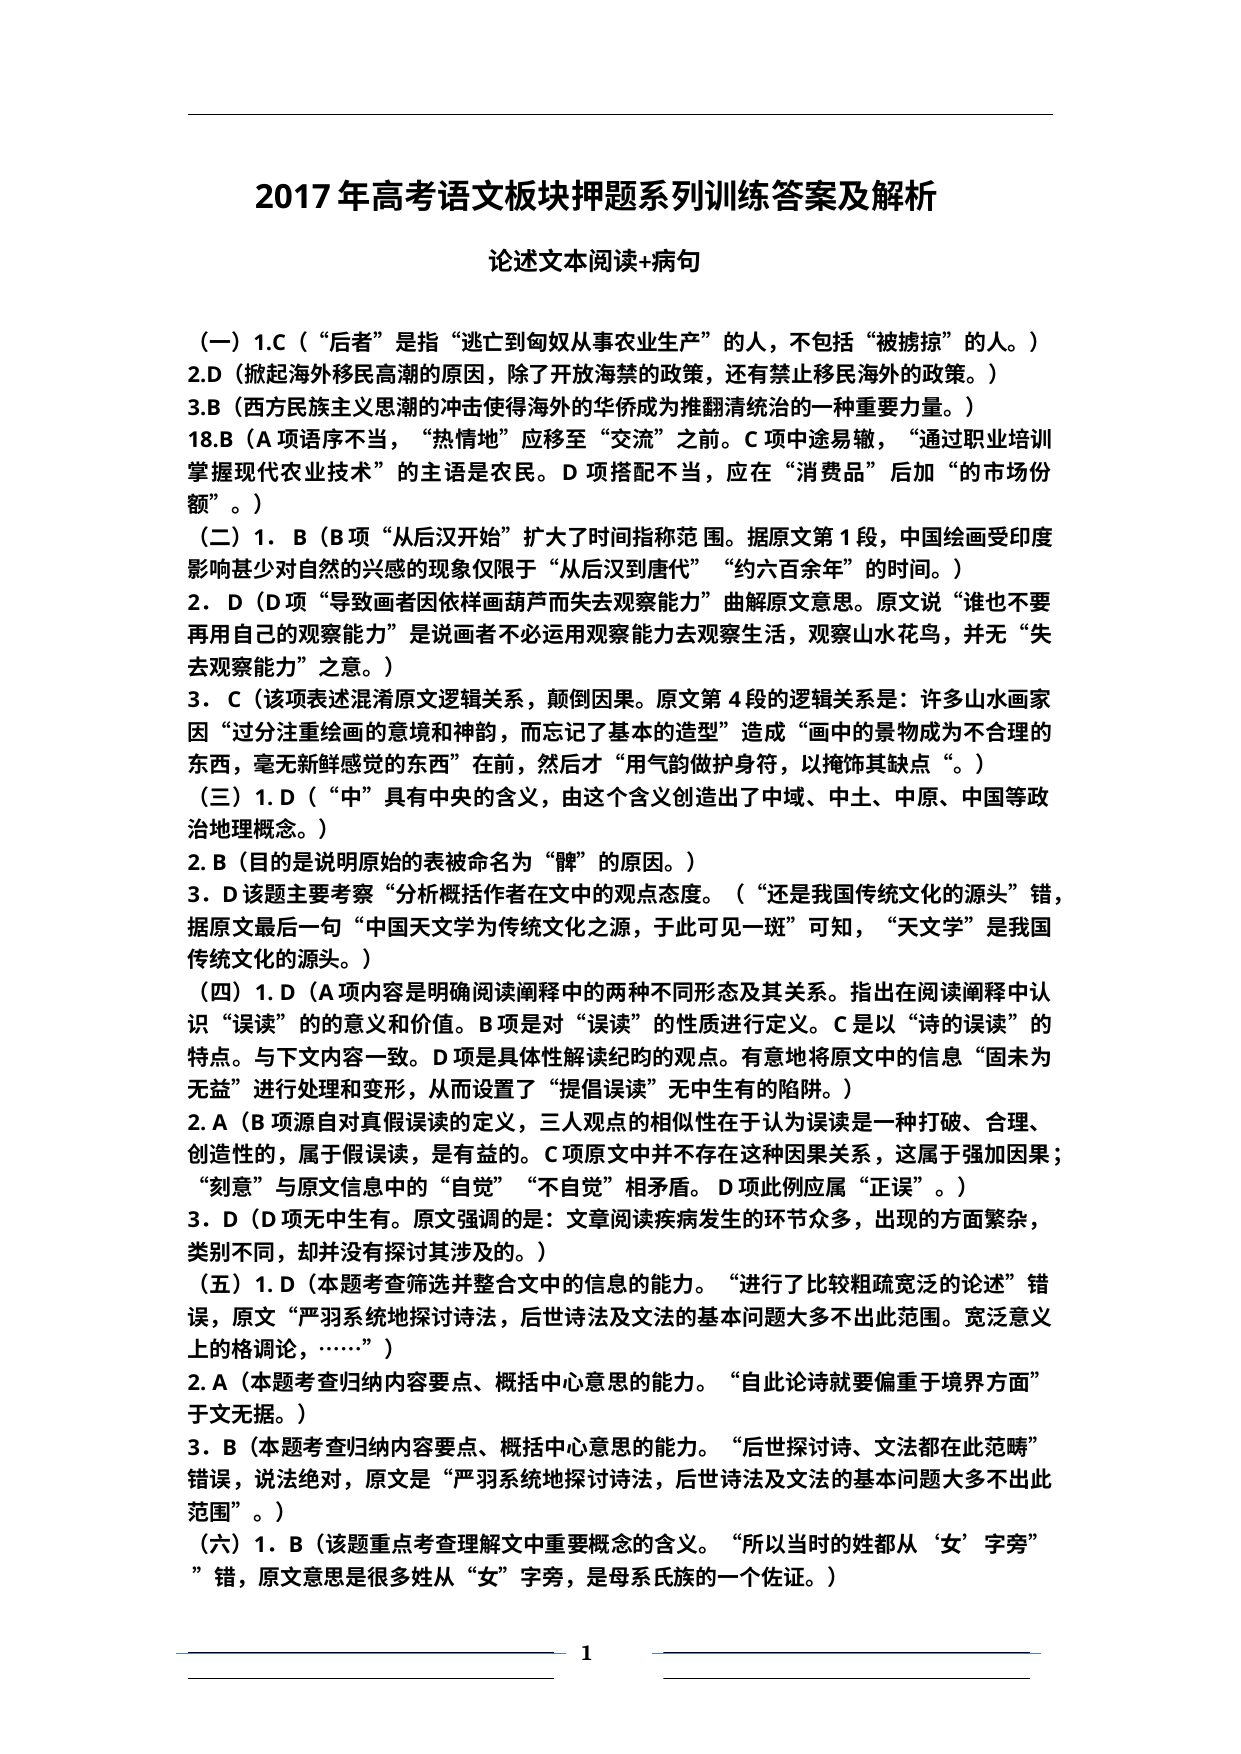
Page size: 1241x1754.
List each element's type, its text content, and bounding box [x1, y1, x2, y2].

text 2017年高考语文板块押题系列训练答案及解析 [187, 162, 1053, 227]
text 2. A（B 项源自对真假误读的定义，三人观点的相似性在于认为误读是一种打破、合理、创造性的，属于假误读，是有益的。C项原文中并不存在这种因果关系，这属于强加因果；“刻意”与原文信息中的“自觉”“不自觉”相矛盾。 D项此例应属“正误”。） [187, 1104, 1053, 1202]
text 3.B（西方民族主义思潮的冲击使得海外的华侨成为推翻清统治的一种重要力量。） [187, 389, 1053, 422]
text 3．D（D项无中生有。原文强调的是：文章阅读疾病发生的环节众多，出现的方面繁杂，类别不同，却并没有探讨其涉及的。） [187, 1202, 1053, 1267]
text （二）1． B（B项“从后汉开始”扩大了时间指称范 围。据原文第1段，中国绘画受印度影响甚少对自然的兴感的现象仅限于“从后汉到唐代”“约六百余年”的时间。） [187, 519, 1053, 584]
text 3． C（该项表述混淆原文逻辑关系，颠倒因果。原文第4段的逻辑关系是：许多山水画家因“过分注重绘画的意境和神韵，而忘记了基本的造型”造成“画中的景物成为不合理的东西，毫无新鲜感觉的东西”在前，然后才“用气韵做护身符，以掩饰其缺点“。） [187, 682, 1053, 779]
text 3．B（本题考查归纳内容要点、概括中心意思的能力。“后世探讨诗、文法都在此范畴”错误，说法绝对，原文是“严羽系统地探讨诗法，后世诗法及文法的基本问题大多不出此范围”。） [187, 1429, 1053, 1527]
text （五）1. D（本题考查筛选并整合文中的信息的能力。“进行了比较粗疏宽泛的论述”错误，原文“严羽系统地探讨诗法，后世诗法及文法的基本问题大多不出此范围。宽泛意义上的格调论，……”） [187, 1267, 1053, 1364]
text 3．D该题主要考察“分析概括作者在文中的观点态度。（“还是我国传统文化的源头”错，据原文最后一句“中国天文学为传统文化之源，于此可见一斑”可知，“天文学”是我国传统文化的源头。） [187, 877, 1053, 974]
text （六）1．B（该题重点考查理解文中重要概念的含义。“所以当时的姓都从‘女’字旁” ”错，原文意思是很多姓从“女”字旁，是母系氏族的一个佐证。） [187, 1527, 1053, 1592]
text 2． D（D项“导致画者因依样画葫芦而失去观察能力”曲解原文意思。原文说“谁也不要再用自己的观察能力”是说画者不必运用观察能力去观察生活，观察山水花鸟，并无“失去观察能力”之意。） [187, 584, 1053, 682]
text 2.D（掀起海外移民高潮的原因，除了开放海禁的政策，还有禁止移民海外的政策。） [187, 357, 1053, 389]
text （四）1. D（A项内容是明确阅读阐释中的两种不同形态及其关系。指出在阅读阐释中认识“误读”的的意义和价值。B项是对“误读”的性质进行定义。C是以“诗的误读”的特点。与下文内容一致。D项是具体性解读纪昀的观点。有意地将原文中的信息“固未为无益”进行处理和变形，从而设置了“提倡误读”无中生有的陷阱。） [187, 974, 1053, 1104]
text 2. B（目的是说明原始的表被命名为“髀”的原因。） [187, 844, 1053, 877]
text 18.B（A 项语序不当，“热情地”应移至“交流”之前。C 项中途易辙，“通过职业培训掌握现代农业技术”的主语是农民。D 项搭配不当，应在“消费品”后加“的市场份额”。） [187, 422, 1053, 519]
text 论述文本阅读+病句 [187, 227, 1053, 292]
text （一）1.C（“后者”是指“逃亡到匈奴从事农业生产”的人，不包括“被掳掠”的人。） [187, 324, 1053, 357]
text （三）1. D（“中”具有中央的含义，由这个含义创造出了中域、中土、中原、中国等政治地理概念。） [187, 779, 1053, 844]
text 2. A（本题考查归纳内容要点、概括中心意思的能力。“自此论诗就要偏重于境界方面”于文无据。） [187, 1364, 1053, 1429]
